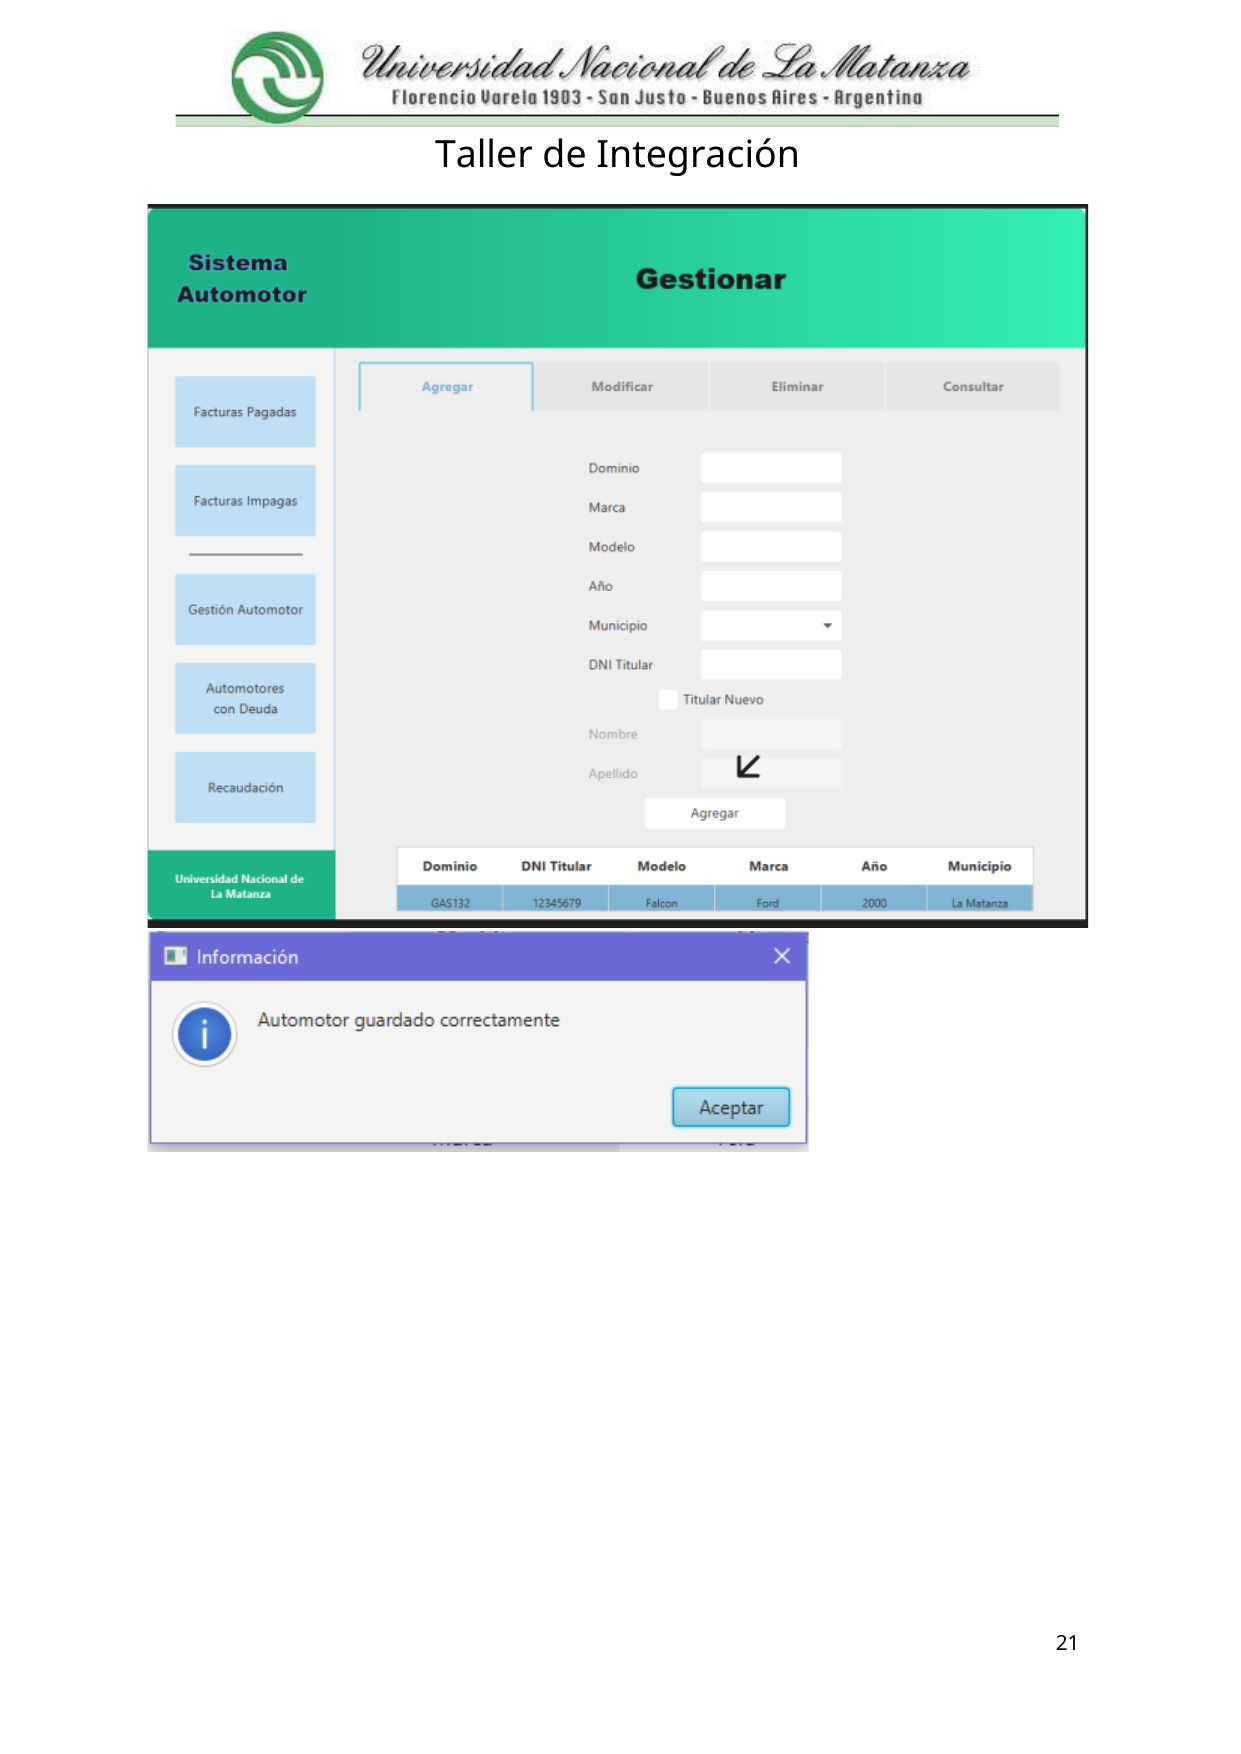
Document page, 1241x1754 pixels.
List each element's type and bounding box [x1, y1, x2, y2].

picture [147, 204, 1089, 928]
picture [147, 931, 809, 1152]
picture [175, 29, 1060, 127]
